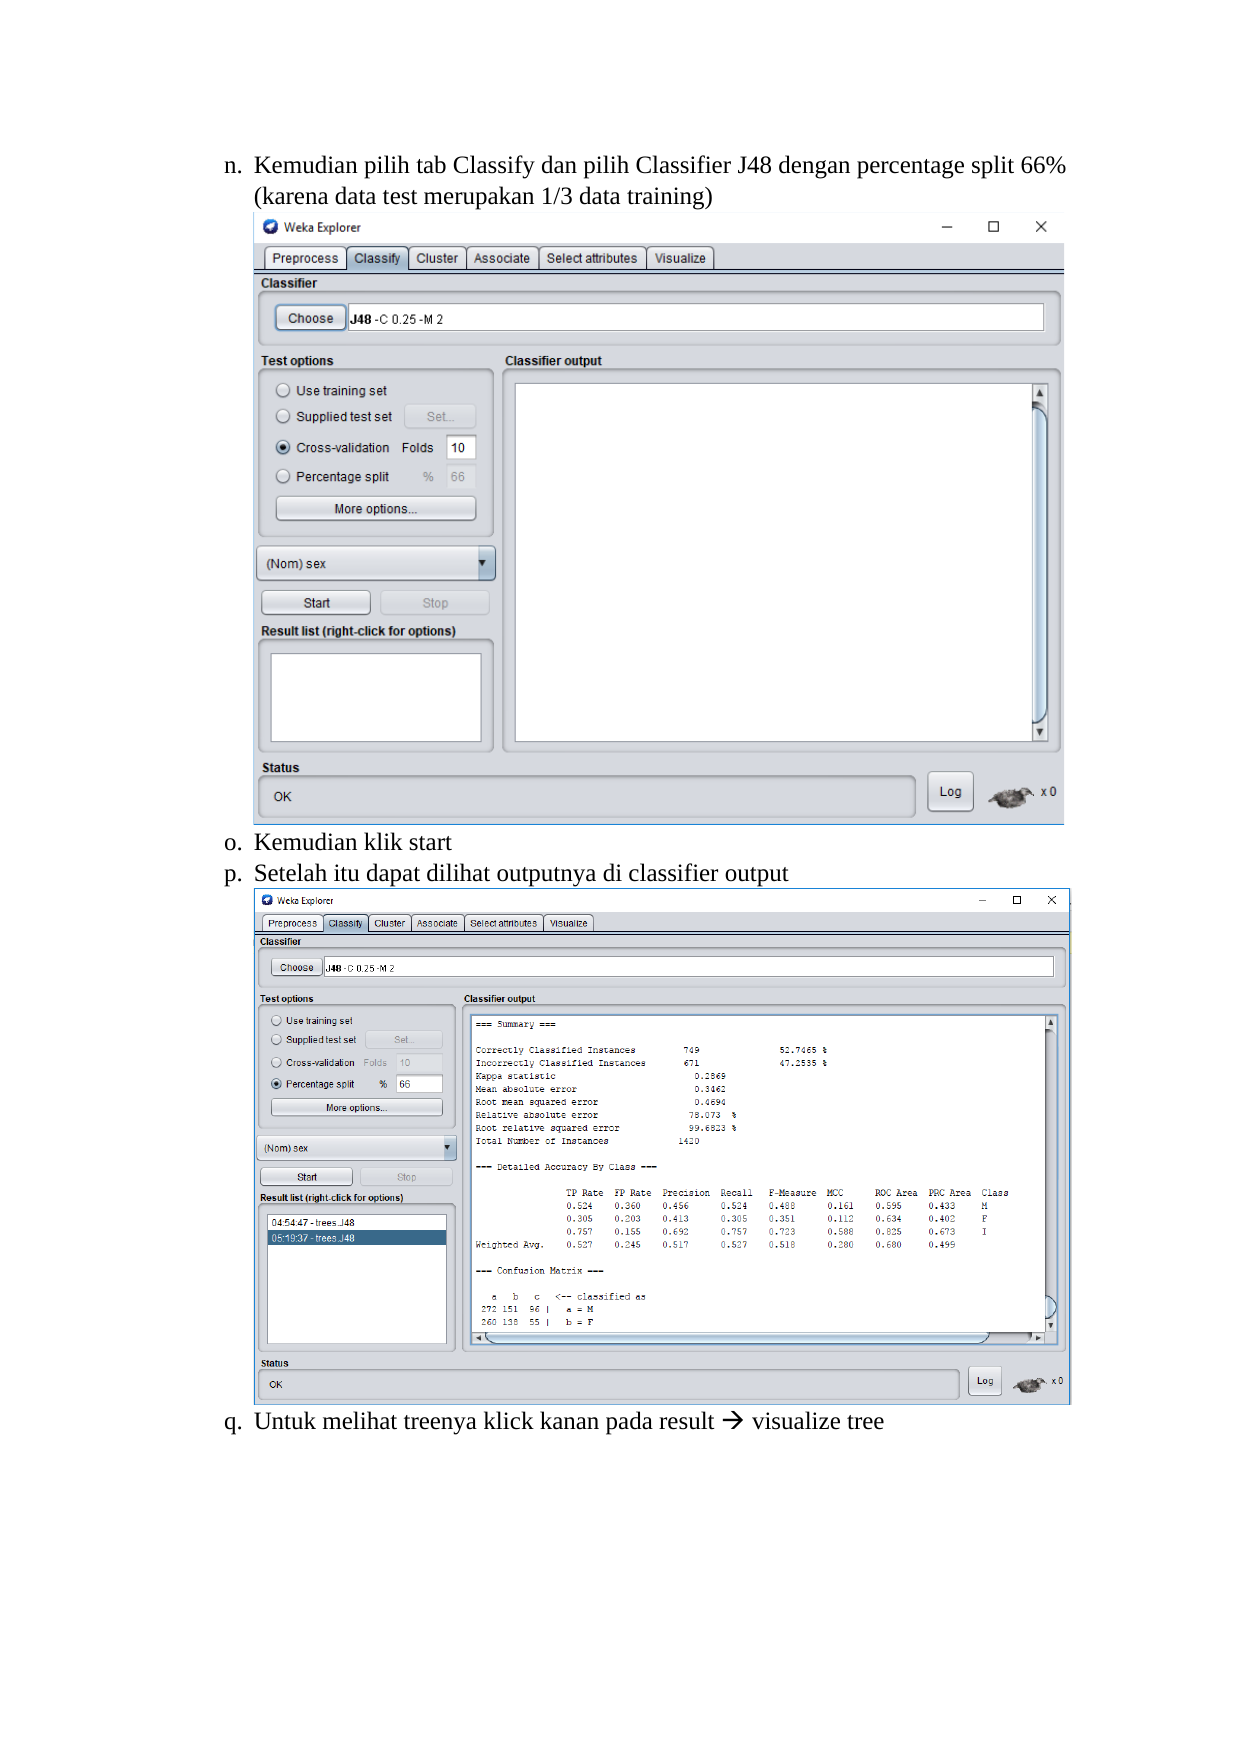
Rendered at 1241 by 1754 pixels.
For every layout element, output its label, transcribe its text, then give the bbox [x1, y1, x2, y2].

list Untuk melihat treenya klick kanan pada result visualize tree [224, 1406, 1090, 1527]
picture [253, 212, 1065, 825]
list Kemudian klik start [224, 827, 1090, 855]
picture [253, 888, 1072, 1405]
